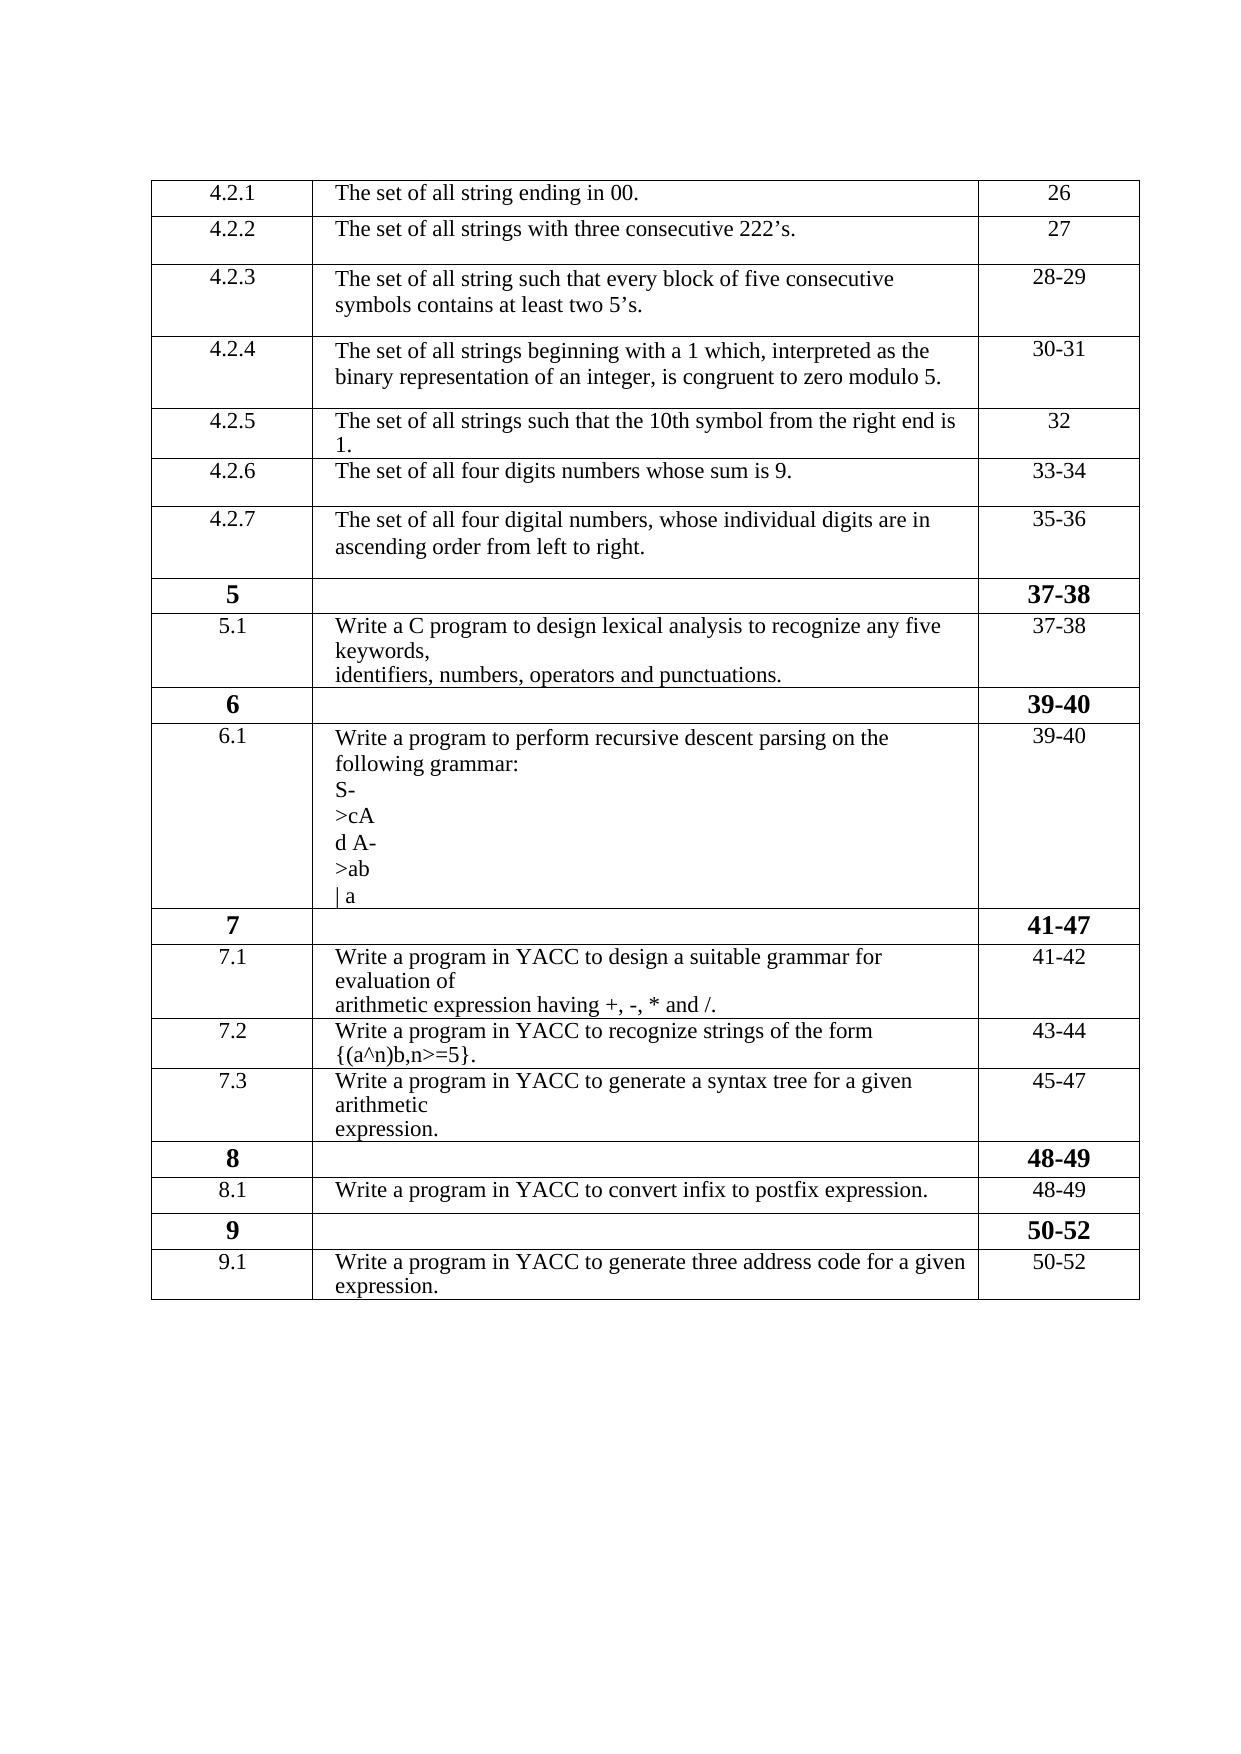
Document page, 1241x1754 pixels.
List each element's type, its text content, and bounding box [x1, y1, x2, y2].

table_cell The set of all strings such that the 10th symbol from the right end is 1. [313, 409, 978, 458]
table_cell 45-47 [979, 1069, 1139, 1141]
table_cell 27 [979, 217, 1139, 264]
table_header The set of all string ending in 00. [313, 181, 978, 216]
table_cell 4.2.4 [152, 337, 312, 407]
table_cell 4.2.5 [152, 409, 312, 458]
table_cell 41-47 [979, 909, 1139, 944]
table_cell 39-40 [979, 688, 1139, 722]
table_cell 9 [152, 1214, 312, 1249]
table_cell 8.1 [152, 1178, 312, 1213]
table_header 4.2.1 [152, 181, 312, 216]
table_cell 9.1 [152, 1250, 312, 1299]
table_cell 7.3 [152, 1069, 312, 1141]
table_cell 4.2.2 [152, 217, 312, 264]
table_cell 7.2 [152, 1019, 312, 1067]
table_cell Write a program in YACC to convert infix to postfix expression. [313, 1178, 978, 1213]
table_cell 7.1 [152, 945, 312, 1017]
table_cell 41-42 [979, 945, 1139, 1017]
table_cell Write a C program to design lexical analysis to recognize any five keywords, identifiers, numbers, operators and punctuations. [313, 614, 978, 687]
table_cell 48-49 [979, 1178, 1139, 1213]
table_cell 33-34 [979, 459, 1139, 506]
table_cell Write a program to perform recursive descent parsing on the following grammar: S->cAd A->ab | a [313, 724, 978, 908]
table_cell Write a program in YACC to generate three address code for a given expression. [313, 1250, 978, 1299]
table_cell 5 [152, 579, 312, 613]
table_cell 6 [152, 688, 312, 722]
table_cell Write a program in YACC to generate a syntax tree for a given arithmetic expression. [313, 1069, 978, 1141]
table_cell 48-49 [979, 1142, 1139, 1177]
table_cell The set of all strings with three consecutive 222’s. [313, 217, 978, 264]
table_cell [313, 688, 978, 722]
table_cell The set of all string such that every block of five consecutive symbols contains at least two 5’s. [313, 265, 978, 336]
table_cell 39-40 [979, 724, 1139, 908]
table_header 26 [979, 181, 1139, 216]
table_cell [313, 1142, 978, 1177]
table_cell The set of all four digital numbers, whose individual digits are in ascending order from left to right. [313, 507, 978, 577]
table_cell [313, 1214, 978, 1249]
table_cell The set of all four digits numbers whose sum is 9. [313, 459, 978, 506]
table_cell 50-52 [979, 1214, 1139, 1249]
table_cell 50-52 [979, 1250, 1139, 1299]
table_cell 43-44 [979, 1019, 1139, 1067]
table_cell 4.2.6 [152, 459, 312, 506]
table_cell [313, 579, 978, 613]
table_cell 8 [152, 1142, 312, 1177]
table_cell 7 [152, 909, 312, 944]
table_cell 4.2.7 [152, 507, 312, 577]
table_cell 5.1 [152, 614, 312, 687]
table_cell [313, 909, 978, 944]
table_cell 30-31 [979, 337, 1139, 407]
table_cell 35-36 [979, 507, 1139, 577]
table_cell 32 [979, 409, 1139, 458]
table_cell 28-29 [979, 265, 1139, 336]
table_cell 6.1 [152, 724, 312, 908]
table_cell 37-38 [979, 614, 1139, 687]
table_cell 4.2.3 [152, 265, 312, 336]
table_cell Write a program in YACC to design a suitable grammar for evaluation of arithmetic expression having +, -, * and /. [313, 945, 978, 1017]
table_cell Write a program in YACC to recognize strings of the form {(a^n)b,n>=5}. [313, 1019, 978, 1067]
table_cell The set of all strings beginning with a 1 which, interpreted as the binary representation of an integer, is congruent to zero modulo 5. [313, 337, 978, 407]
table_cell 37-38 [979, 579, 1139, 613]
